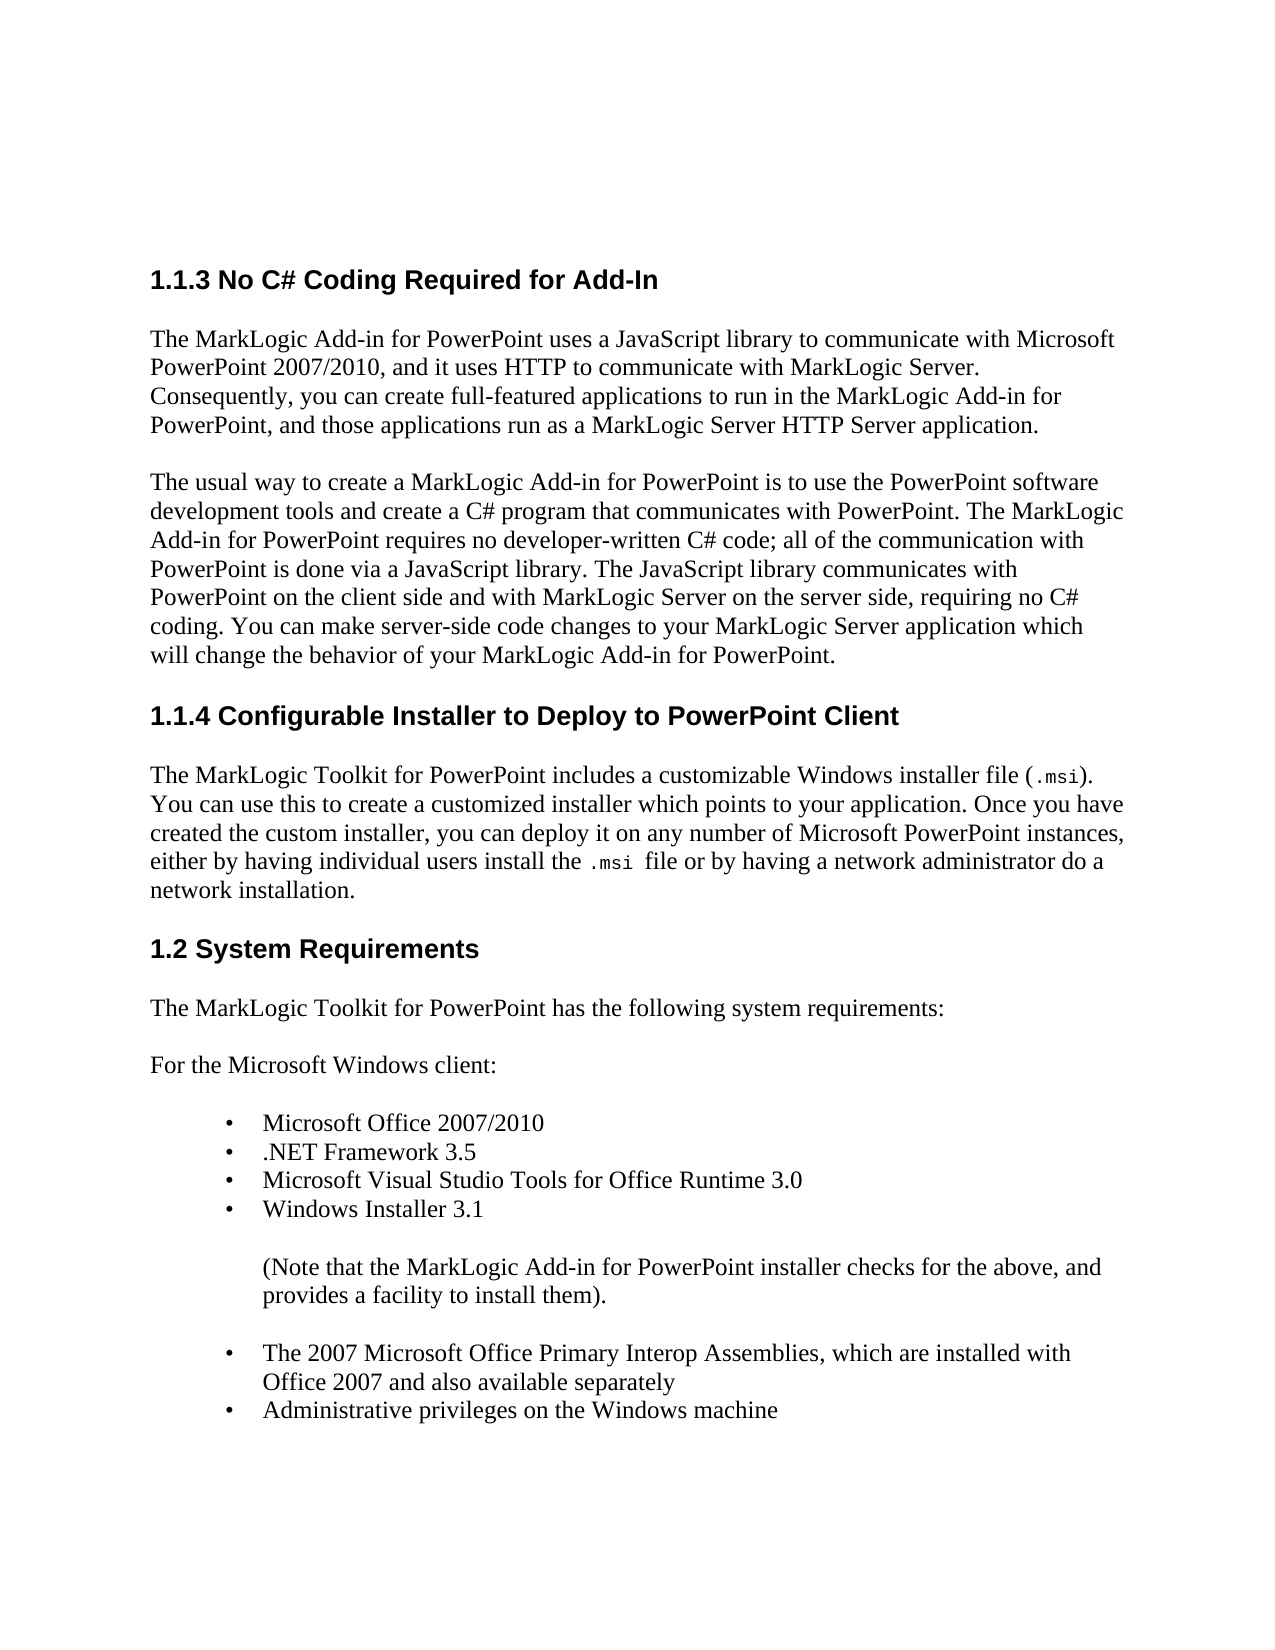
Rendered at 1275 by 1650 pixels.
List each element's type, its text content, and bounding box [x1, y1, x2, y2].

text The MarkLogic Toolkit for PowerPoint includes a customizable Windows installer file (.msi). You can use this to create a customized installer which points to your application. Once you have created the custom installer, you can deploy it on any number of Microsoft PowerPoint instances, either by having individual users install the .msi file or by having a network administrator do a network installation. [150, 760, 1125, 904]
text The usual way to create a MarkLogic Add-in for PowerPoint is to use the PowerPoint software development tools and create a C# program that communicates with PowerPoint. The MarkLogic Add-in for PowerPoint requires no developer-written C# code; all of the communication with PowerPoint is done via a JavaScript library. The JavaScript library communicates with PowerPoint on the client side and with MarkLogic Server on the server side, requiring no C# coding. You can make server-side code changes to your MarkLogic Server application which will change the behavior of your MarkLogic Add-in for PowerPoint. [150, 467, 1125, 669]
list . Framework 3.5 [225, 1137, 1125, 1165]
text 1.2 System Requirements [150, 933, 1125, 964]
list The 2007 Microsoft Office Primary Interop Assemblies, which are installed with Office 2007 and also available separately [225, 1338, 1125, 1395]
text 1.1.4 Configurable Installer to Deploy to PowerPoint Client [150, 700, 1125, 731]
list (Note that the MarkLogic Add-in for PowerPoint installer checks for the above, and provides a facility to install them). [262, 1252, 1125, 1309]
list Microsoft Visual Studio Tools for Office Runtime 3.0 [225, 1165, 1125, 1194]
list Administrative privileges on the Windows machine [225, 1395, 1125, 1424]
text The MarkLogic Toolkit for PowerPoint has the following system requirements: [150, 993, 1125, 1022]
list Microsoft Office 2007/2010 [225, 1108, 1125, 1137]
text 1.1.3 No C# Coding Required for Add-In [150, 264, 1125, 295]
text The MarkLogic Add-in for PowerPoint uses a JavaScript library to communicate with Microsoft PowerPoint 2007/2010, and it uses HTTP to communicate with MarkLogic Server. Consequently, you can create full-featured applications to run in the MarkLogic Add-in for PowerPoint, and those applications run as a MarkLogic Server HTTP Server application. [150, 324, 1125, 439]
list Windows Installer 3.1 [225, 1194, 1125, 1223]
text For the Microsoft Windows client: [150, 1050, 1125, 1079]
